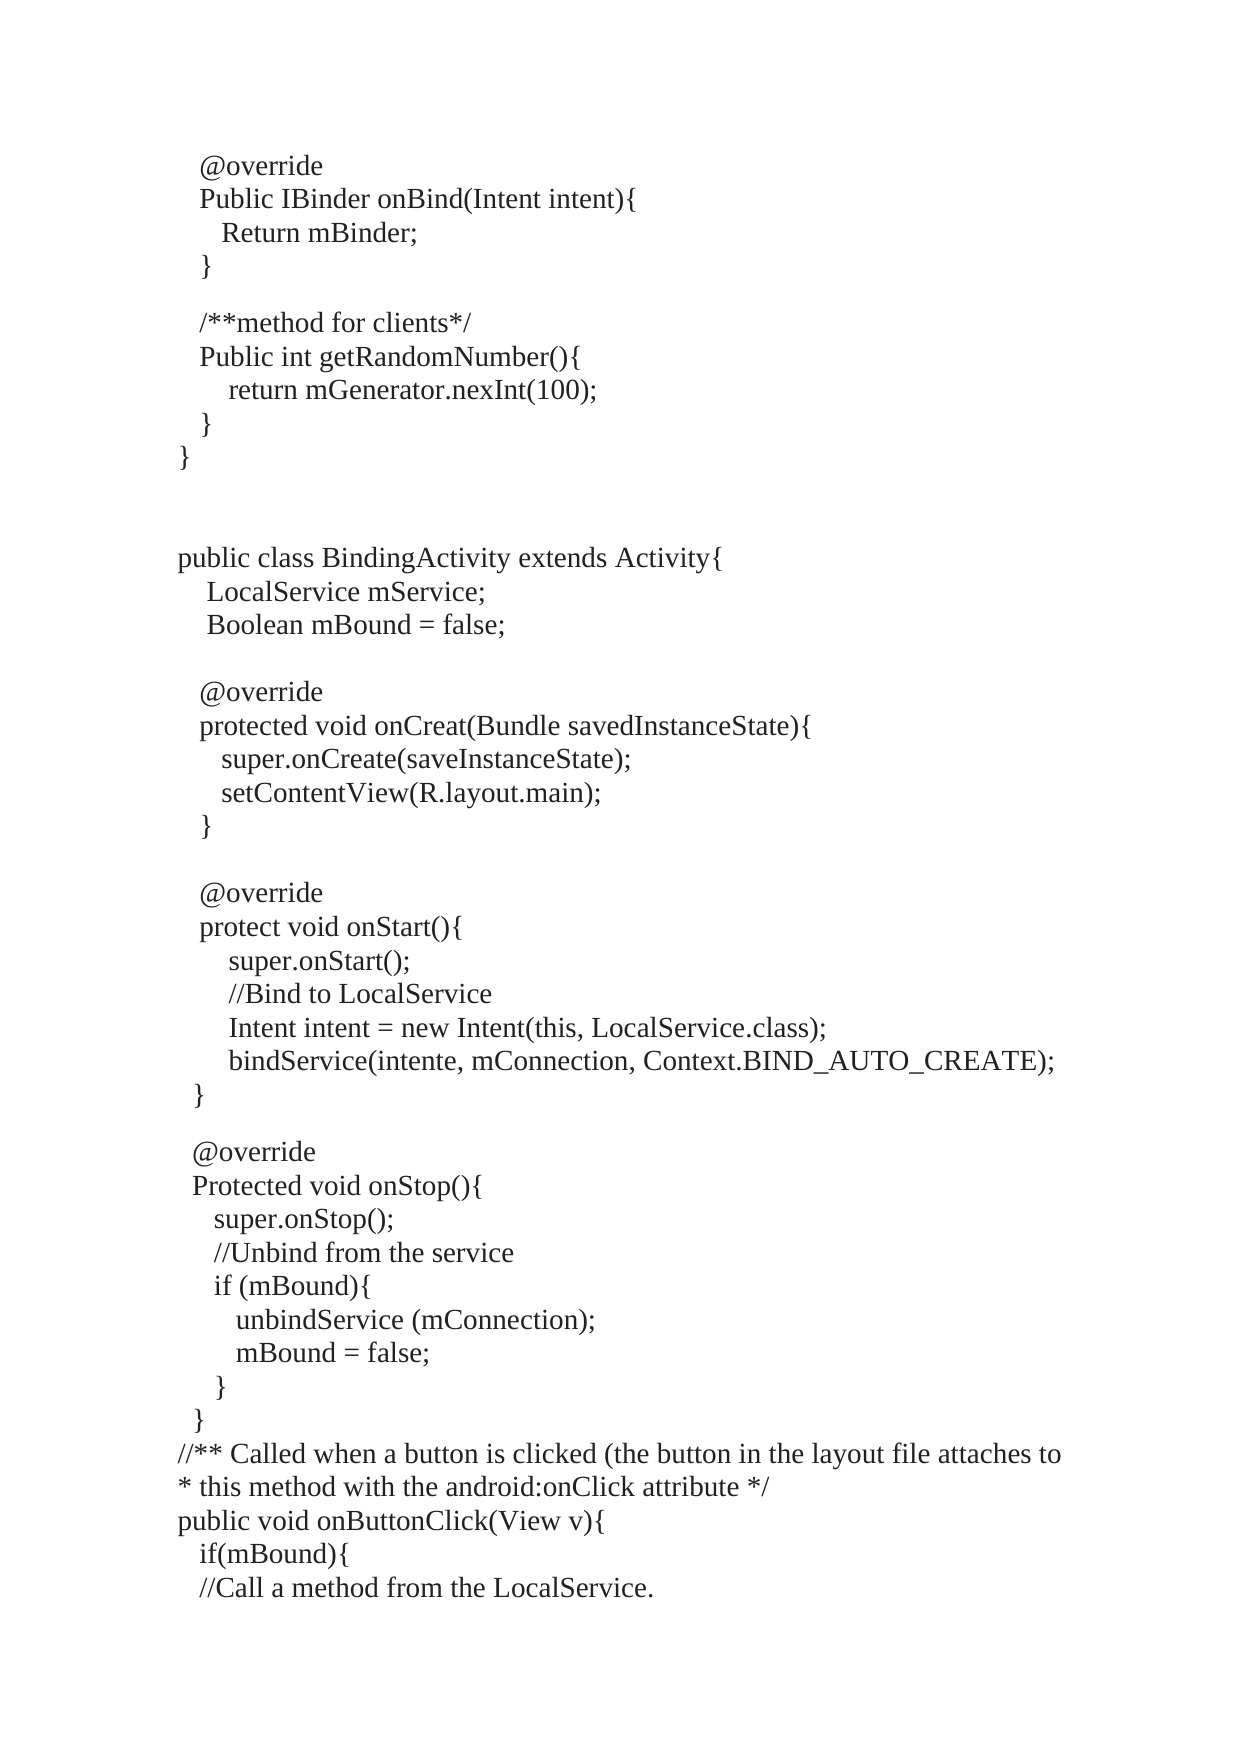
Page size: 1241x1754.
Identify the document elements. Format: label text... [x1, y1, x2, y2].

text public void onButtonClick(View v){ [177, 1503, 1063, 1537]
text @override [177, 1134, 1063, 1168]
text return mGenerator.nexInt(100); [177, 372, 1063, 406]
text if(mBound){ [177, 1537, 1063, 1570]
text Protected void onStop(){ [177, 1168, 1063, 1201]
text mBound = false; [177, 1335, 1063, 1369]
text protect void onStart(){ [177, 909, 1063, 943]
text //Call a method from the LocalService. [177, 1570, 1063, 1604]
text /**method for clients*/ [177, 305, 1063, 339]
text @override [177, 674, 1063, 708]
text //Unbind from the service [177, 1235, 1063, 1268]
text @override [177, 148, 1063, 181]
text } [177, 808, 1063, 842]
text setContentView(R.layout.main); [177, 775, 1063, 808]
text unbindService (mConnection); [177, 1302, 1063, 1335]
text } [177, 1402, 1063, 1436]
text Public IBinder onBind(Intent intent){ [177, 181, 1063, 215]
text public class BindingActivity extends Activity{ [177, 540, 1063, 574]
text } [177, 406, 1063, 439]
text //** Called when a button is clicked (the button in the layout file attaches to * this method with the android:onClick attribute */ [177, 1436, 1063, 1503]
text bindService(intente, mConnection, Context.BIND_AUTO_CREATE); [177, 1043, 1063, 1077]
text protected void onCreat(Bundle savedInstanceState){ [177, 708, 1063, 741]
text Return mBinder; [177, 215, 1063, 248]
text super.onCreate(saveInstanceState); [177, 741, 1063, 775]
text Boolean mBound = false; [177, 607, 1063, 641]
text Public int getRandomNumber(){ [177, 339, 1063, 372]
text } [177, 1369, 1063, 1402]
text super.onStop(); [177, 1201, 1063, 1235]
text } [177, 1077, 1063, 1110]
text //Bind to LocalService [177, 976, 1063, 1010]
text @override [177, 876, 1063, 909]
text } [177, 439, 1063, 473]
text if (mBound){ [177, 1268, 1063, 1302]
text Intent intent = new Intent(this, LocalService.class); [177, 1010, 1063, 1043]
text LocalService mService; [177, 574, 1063, 607]
text super.onStart(); [177, 943, 1063, 976]
text } [177, 248, 1063, 282]
